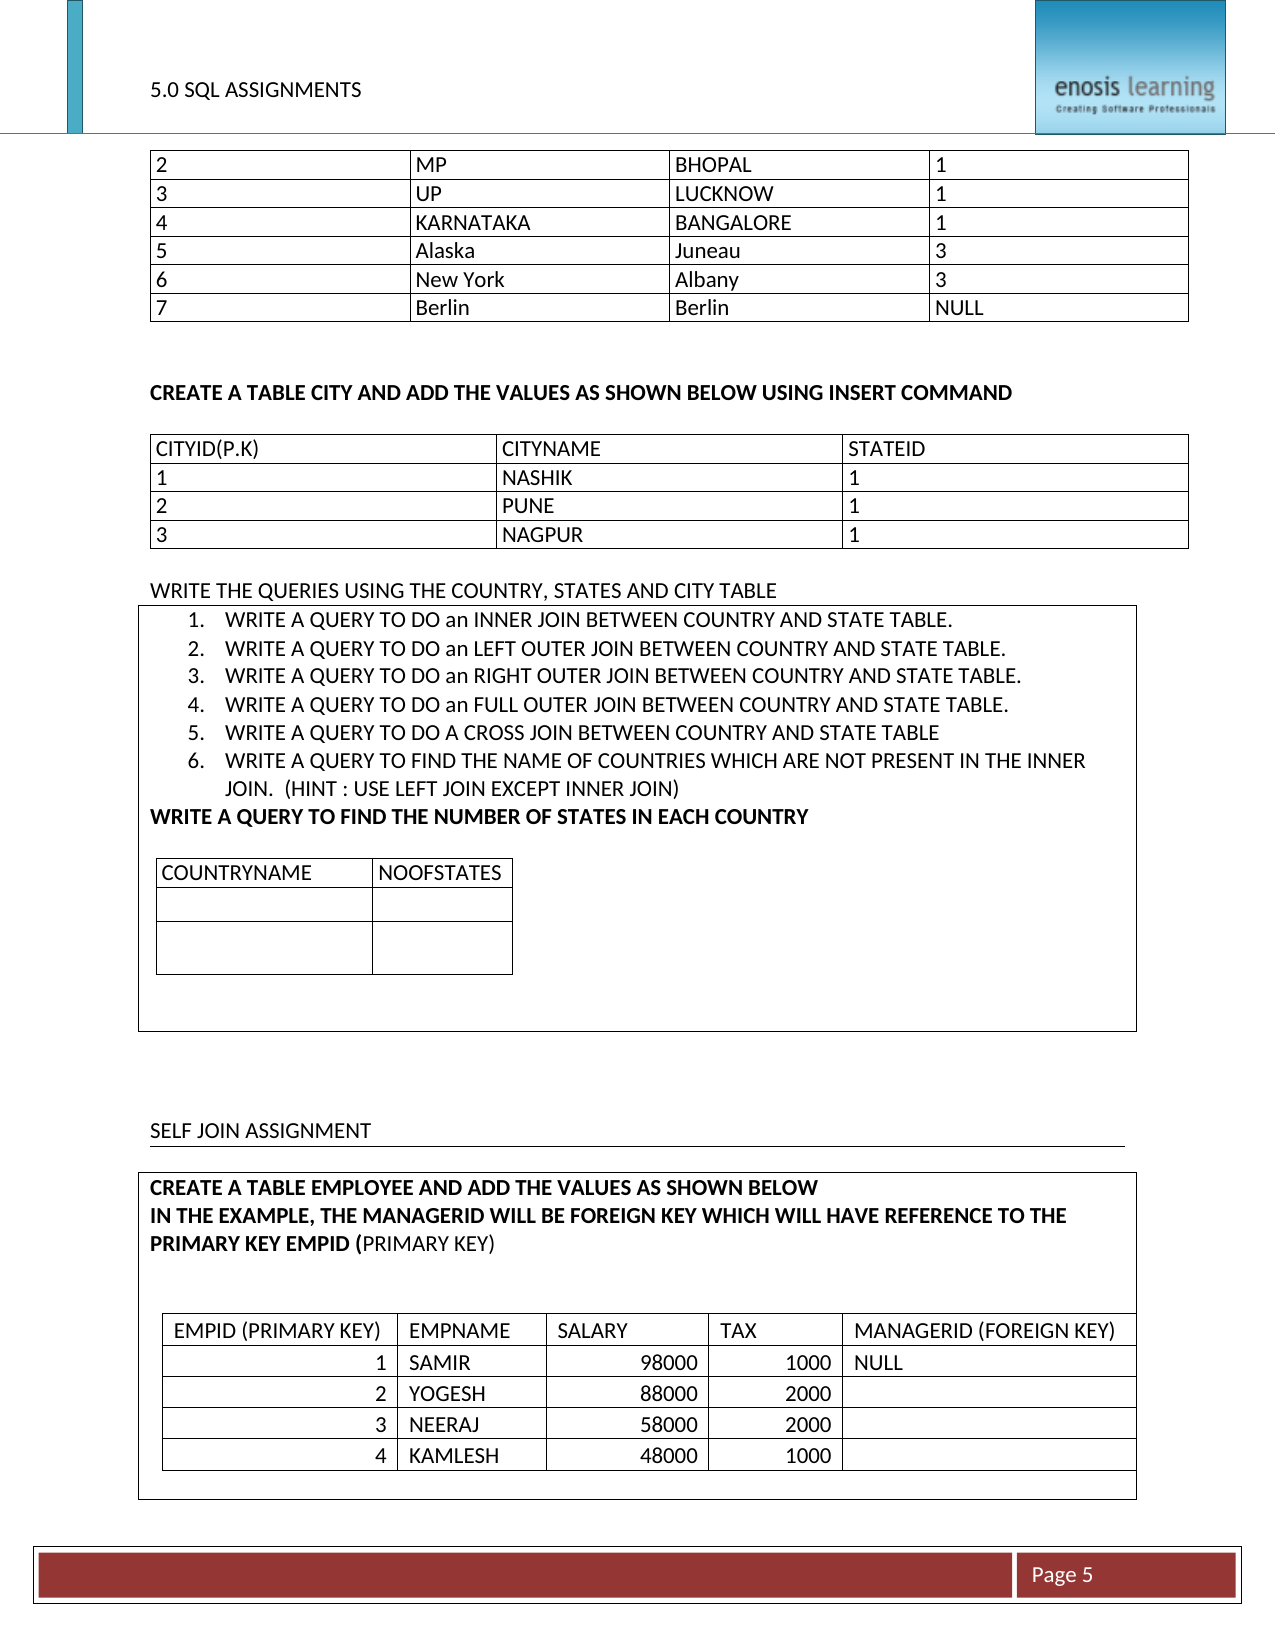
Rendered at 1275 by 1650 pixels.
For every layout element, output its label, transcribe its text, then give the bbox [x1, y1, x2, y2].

table_cell PUNE [497, 492, 842, 519]
table_cell Albany [670, 265, 929, 293]
table_header WRITE A QUERY TO DO an INNER JOIN BETWEEN COUNTRY AND STATE TABLE. WRITE A QUERY TO DO an LEFT OUTER JOIN BETWEEN COUNTRY AND STATE TABLE. WRITE A QUERY TO DO an RIGHT OUTER JOIN BETWEEN COUNTRY AND STATE TABLE. WRITE A QUERY TO DO an FULL OUTER JOIN BETWEEN COUNTRY AND STATE TABLE. WRITE A QUERY TO DO A CROSS JOIN BETWEEN COUNTRY AND STATE TABLE WRITE A QUERY TO FIND THE NAME OF COUNTRIES WHICH ARE NOT PRESENT IN THE INNER JOIN. (HINT : USE LEFT JOIN EXCEPT INNER JOIN) WRITE A QUERY TO FIND THE NUMBER OF STATES IN EACH COUNTRY [139, 606, 1136, 1031]
table_cell NULL [930, 294, 1188, 321]
table_cell NASHIK [497, 464, 842, 491]
text WRITE THE QUERIES USING THE COUNTRY, STATES AND CITY TABLE [150, 577, 1125, 604]
table_cell 1 [930, 151, 1188, 178]
table_cell 2 [151, 151, 410, 178]
table_cell 3 [930, 237, 1188, 264]
table_cell 7 [151, 294, 410, 321]
table_cell 1 [930, 180, 1188, 207]
table_cell UP [411, 180, 669, 207]
table_header CITYNAME [497, 435, 842, 462]
table_cell 5 [151, 237, 410, 264]
picture [1036, 1, 1225, 133]
table_cell BANGALORE [670, 208, 929, 236]
table_cell Berlin [411, 294, 669, 321]
table_cell New York [411, 265, 669, 293]
table_cell NAGPUR [497, 521, 842, 548]
text SELF JOIN ASSIGNMENT [150, 1116, 1125, 1146]
table_header STATEID [843, 435, 1188, 462]
table_cell MP [411, 151, 669, 178]
table_cell Alaska [411, 237, 669, 264]
table_cell Juneau [670, 237, 929, 264]
table_cell 3 [151, 180, 410, 207]
table_cell 1 [930, 208, 1188, 236]
table_cell 1 [843, 521, 1188, 548]
text CREATE A TABLE CITY AND ADD THE VALUES AS SHOWN BELOW USING INSERT COMMAND [150, 378, 1125, 406]
table_cell 1 [843, 492, 1188, 519]
table_cell KARNATAKA [411, 208, 669, 236]
table_cell 2 [151, 492, 496, 519]
table_cell 1 [843, 464, 1188, 491]
table_cell Berlin [670, 294, 929, 321]
table_cell 6 [151, 265, 410, 293]
table_cell 3 [151, 521, 496, 548]
table_cell 4 [151, 208, 410, 236]
table_cell LUCKNOW [670, 180, 929, 207]
table_cell BHOPAL [670, 151, 929, 178]
table_cell 1 [151, 464, 496, 491]
table_header CITYID(P.K) [151, 435, 496, 462]
table_cell 3 [930, 265, 1188, 293]
